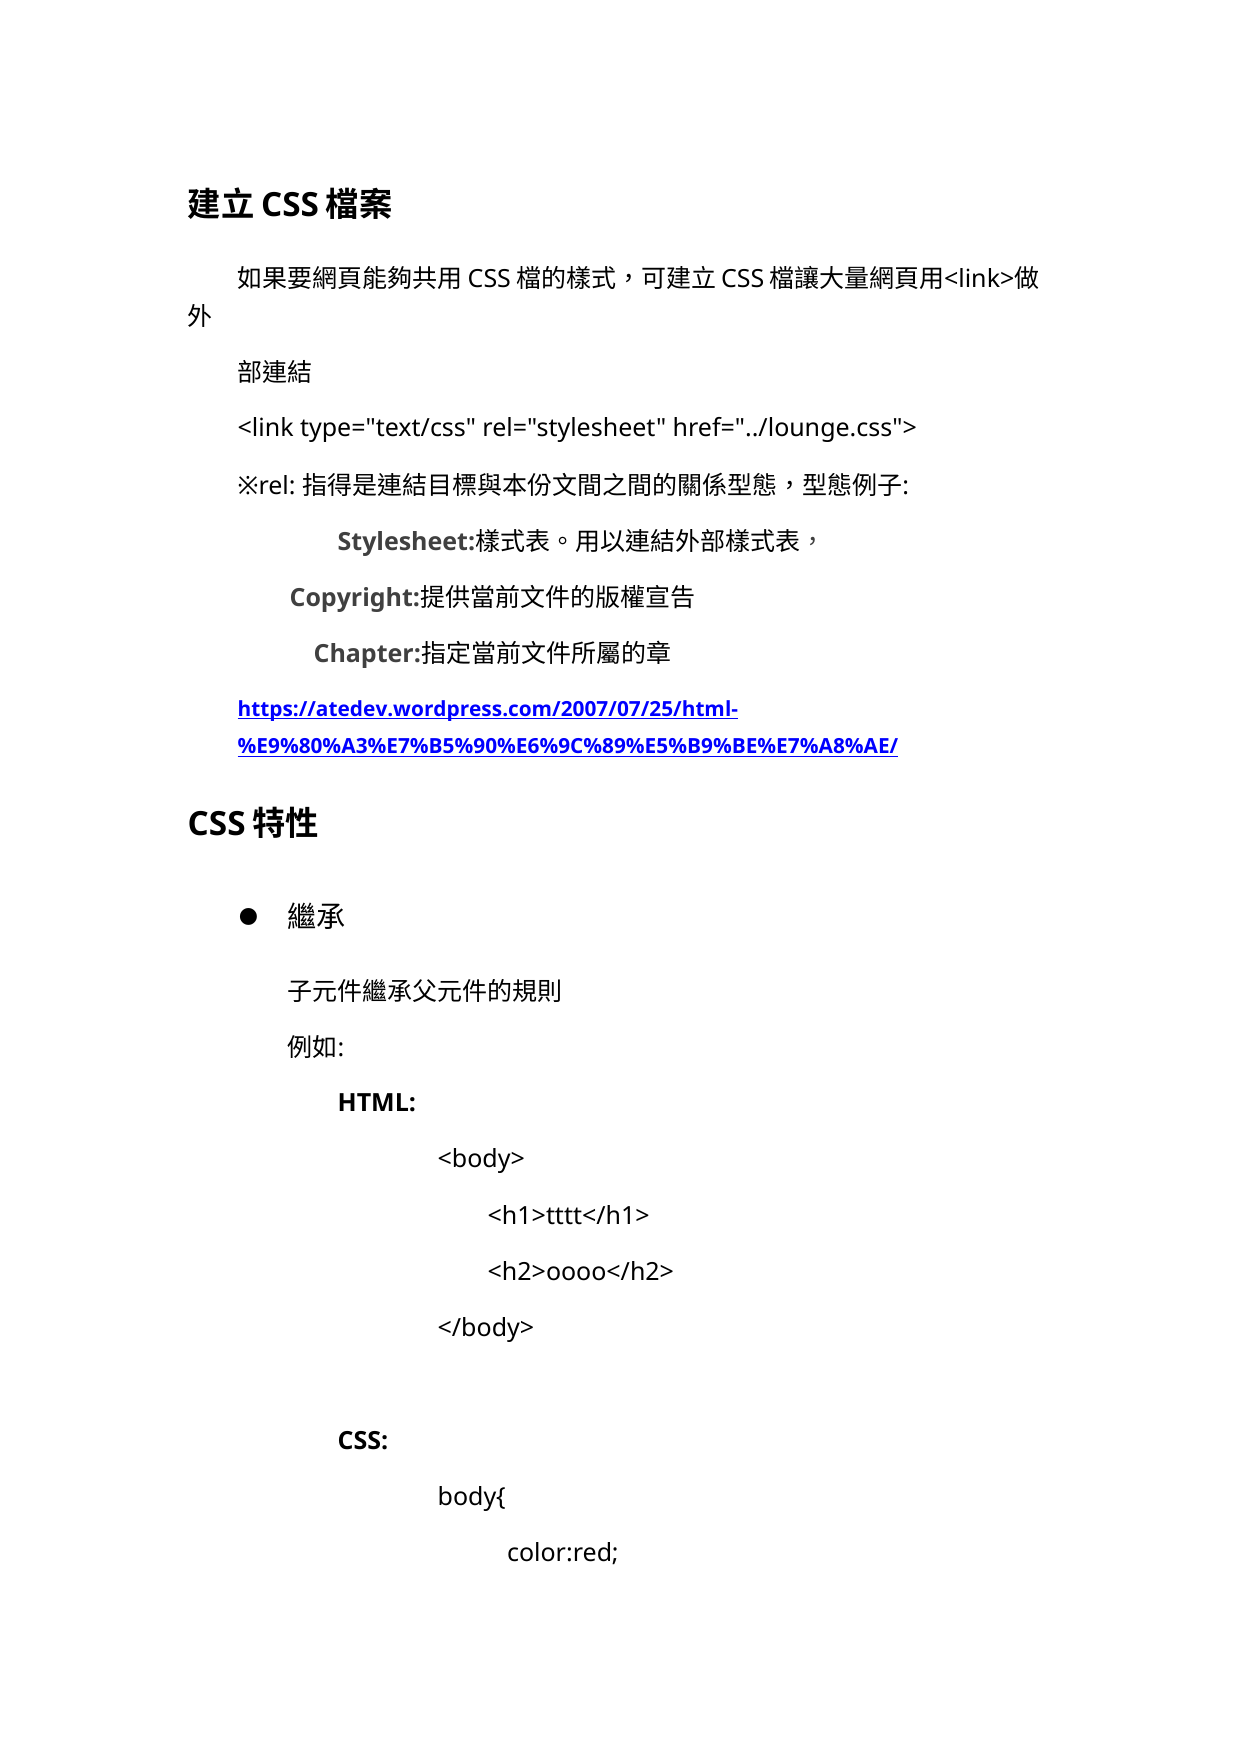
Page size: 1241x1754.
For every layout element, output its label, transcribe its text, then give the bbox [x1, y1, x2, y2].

text 子元件繼承父元件的規則 [237, 971, 1053, 1008]
text 部連結 [187, 352, 1053, 389]
text ※rel: 指得是連結目標與本份文間之間的關係型態，型態例子: [187, 464, 1053, 502]
text 如果要網頁能夠共用CSS檔的樣式，可建立CSS檔讓大量網頁用<link>做外 [187, 258, 1053, 333]
list 繼承 [237, 877, 1053, 952]
text Chapter:指定當前文件所屬的章 [187, 633, 1053, 671]
text 例如: [237, 1027, 1053, 1064]
text 建立CSS檔案 [187, 164, 1053, 239]
text Stylesheet:樣式表。用以連結外部樣式表， [187, 521, 1053, 558]
text https://atedev.wordpress.com/2007/07/25/html-%E9%80%A3%E7%B5%90%E6%9C%89%E5%B9%BE%E7%A8%AE/ [237, 689, 1053, 764]
text CSS: [287, 1421, 1053, 1458]
text <body> [387, 1139, 1053, 1177]
text <h2>oooo</h2> [187, 1252, 1053, 1289]
text CSS特性 [187, 783, 1053, 858]
text <link type="text/css" rel="stylesheet" href="../lounge.css"> [187, 408, 1053, 446]
text <h1>tttt</h1> [187, 1196, 1053, 1233]
text HTML: [287, 1083, 1053, 1121]
text color:red; [187, 1533, 1053, 1571]
text Copyright:提供當前文件的版權宣告 [187, 577, 1053, 614]
text body{ [387, 1477, 1053, 1514]
text </body> [387, 1308, 1053, 1346]
